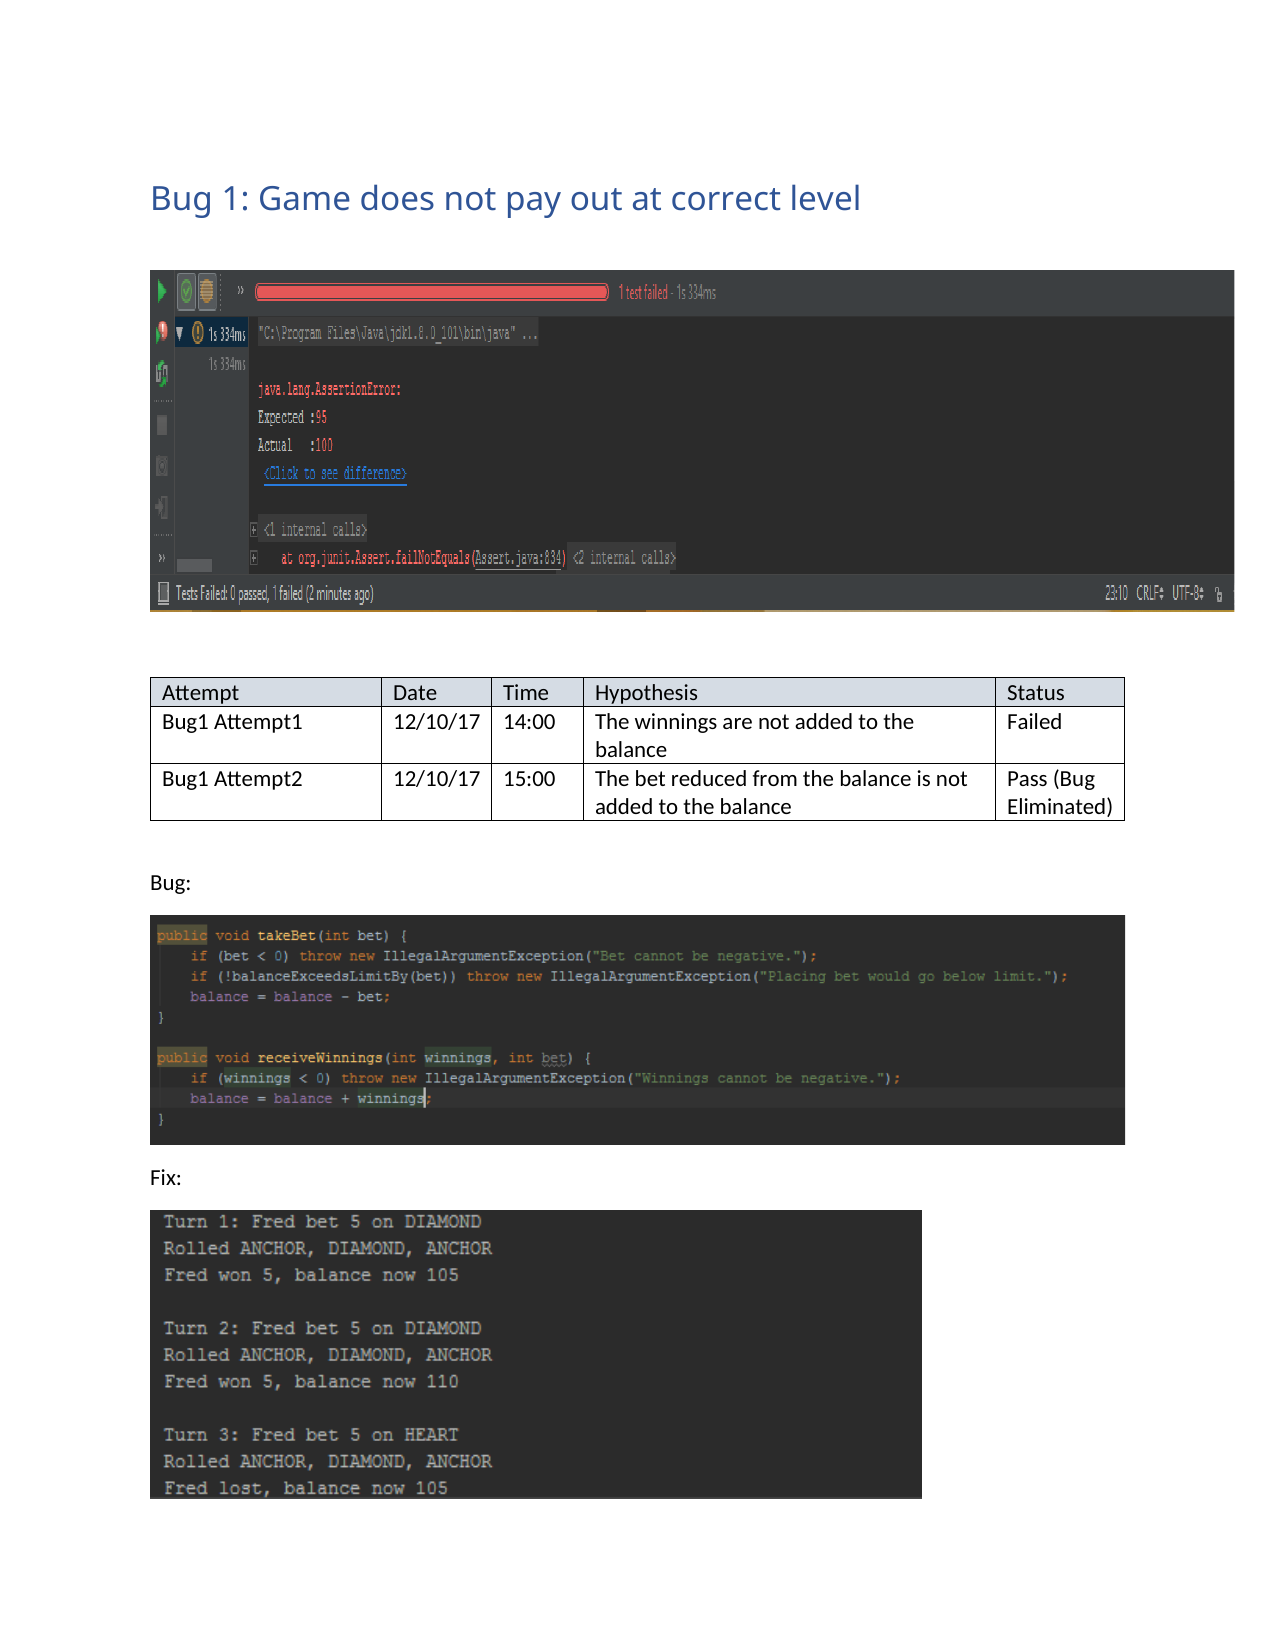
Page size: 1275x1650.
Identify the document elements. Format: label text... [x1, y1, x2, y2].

table_cell Failed [996, 707, 1124, 763]
table_header Time [492, 678, 583, 706]
text Bug: [150, 868, 1125, 896]
table_cell 12/10/17 [382, 764, 491, 820]
table_cell The bet reduced from the balance is not added to the balance [584, 764, 995, 820]
picture [150, 1210, 922, 1499]
picture [150, 915, 1125, 1145]
table_cell Pass (Bug Eliminated) [996, 764, 1124, 820]
table_cell Bug1 Attempt1 [151, 707, 381, 763]
text Fix: [150, 1163, 1125, 1191]
table_cell 14:00 [492, 707, 583, 763]
table_header Status [996, 678, 1124, 706]
subtitle Bug 1: Game does not pay out at correct level [150, 175, 1125, 220]
table_cell 12/10/17 [382, 707, 491, 763]
table_header Date [382, 678, 491, 706]
picture [150, 270, 1235, 612]
table_cell 15:00 [492, 764, 583, 820]
table_cell Bug1 Attempt2 [151, 764, 381, 820]
table_header Hypothesis [584, 678, 995, 706]
table_header Attempt [151, 678, 381, 706]
table_cell The winnings are not added to the balance [584, 707, 995, 763]
